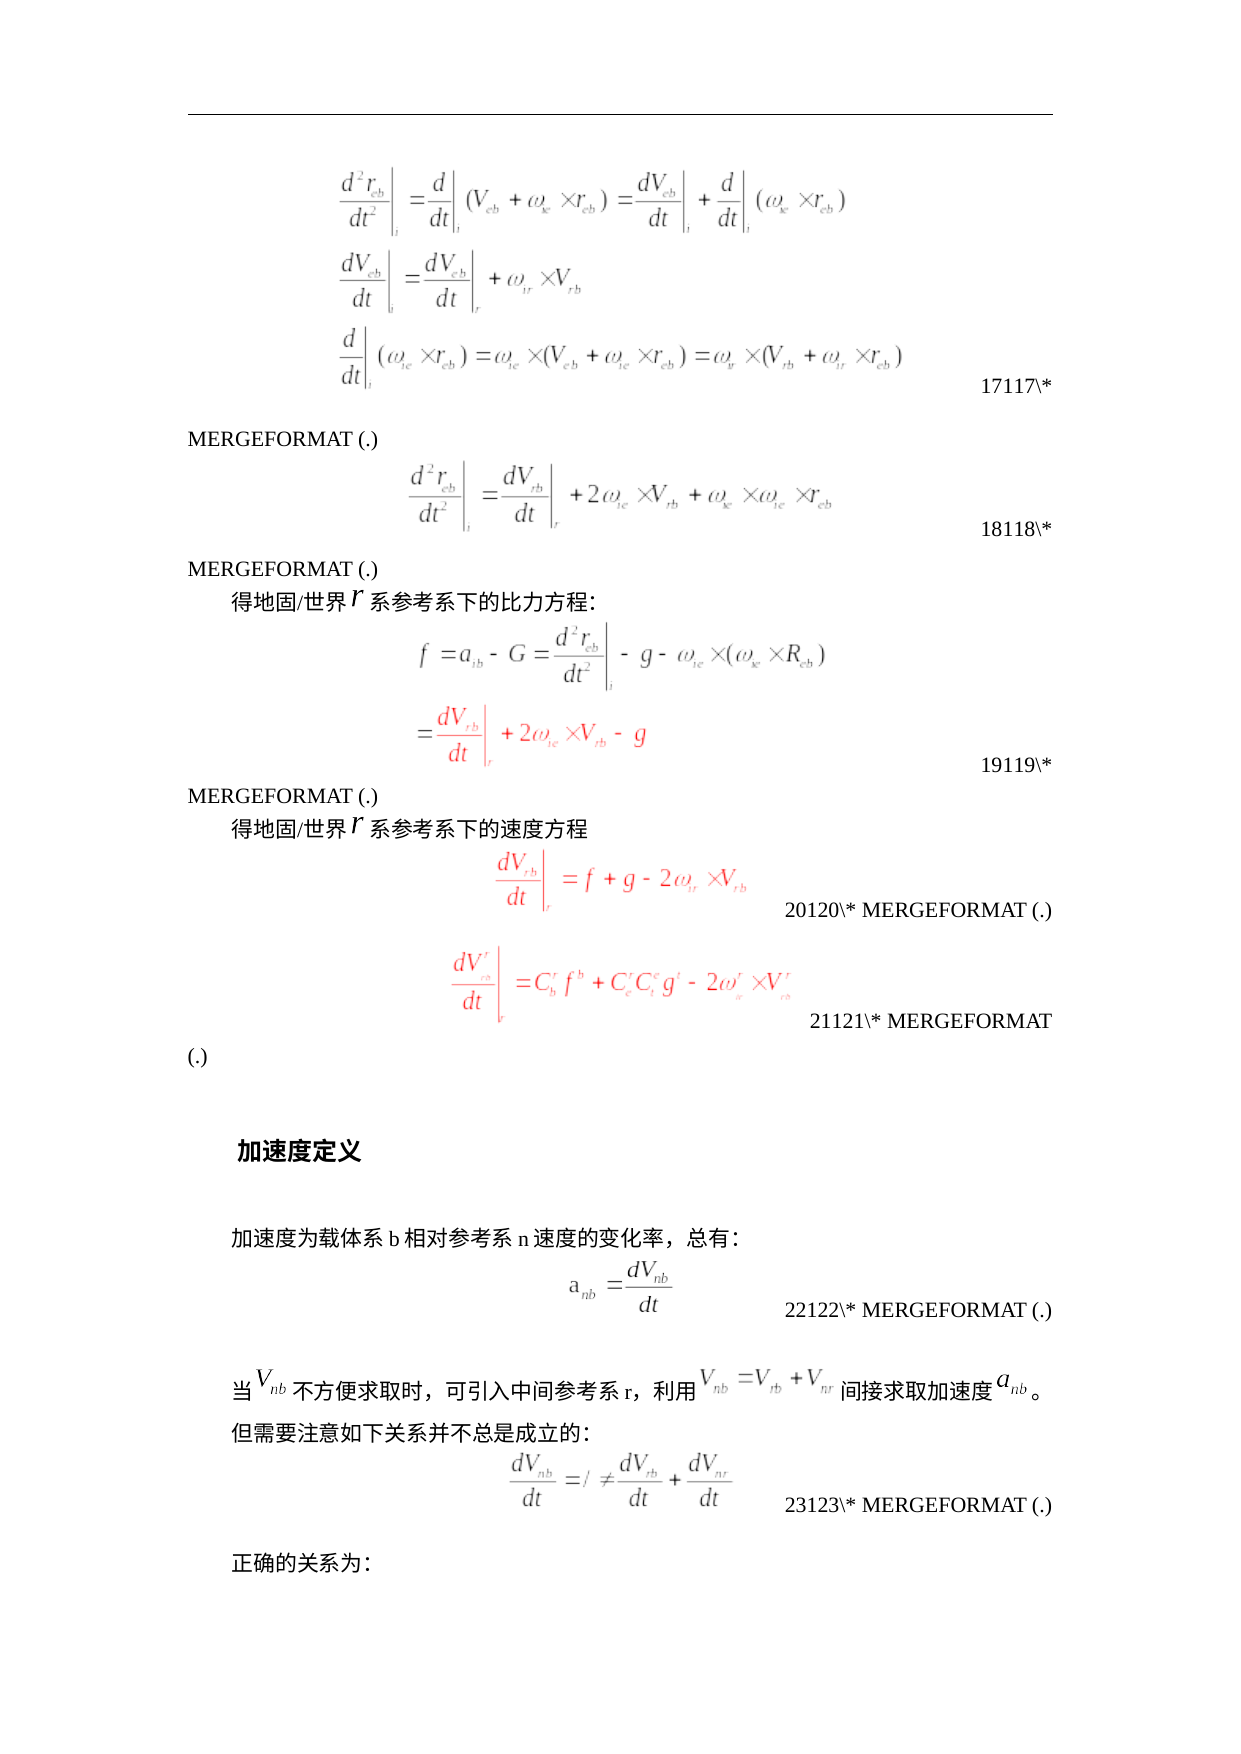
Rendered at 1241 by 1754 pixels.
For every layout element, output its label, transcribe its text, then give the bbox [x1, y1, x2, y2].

text 但需要注意如下关系并不总是成立的： [187, 1416, 1053, 1448]
text 加速度为载体系b相对参考系n速度的变化率，总有： [187, 1221, 1053, 1253]
text 得地固/世界系参考系下的速度方程 [187, 812, 1053, 844]
text 当不方便求取时，可引入中间参考系r，利用间接求取加速度。 [187, 1351, 1053, 1416]
text 正确的关系为： [187, 1546, 1053, 1578]
text 得地固/世界系参考系下的比力方程： [187, 584, 1053, 617]
subtitle 加速度定义 [187, 1117, 1053, 1182]
